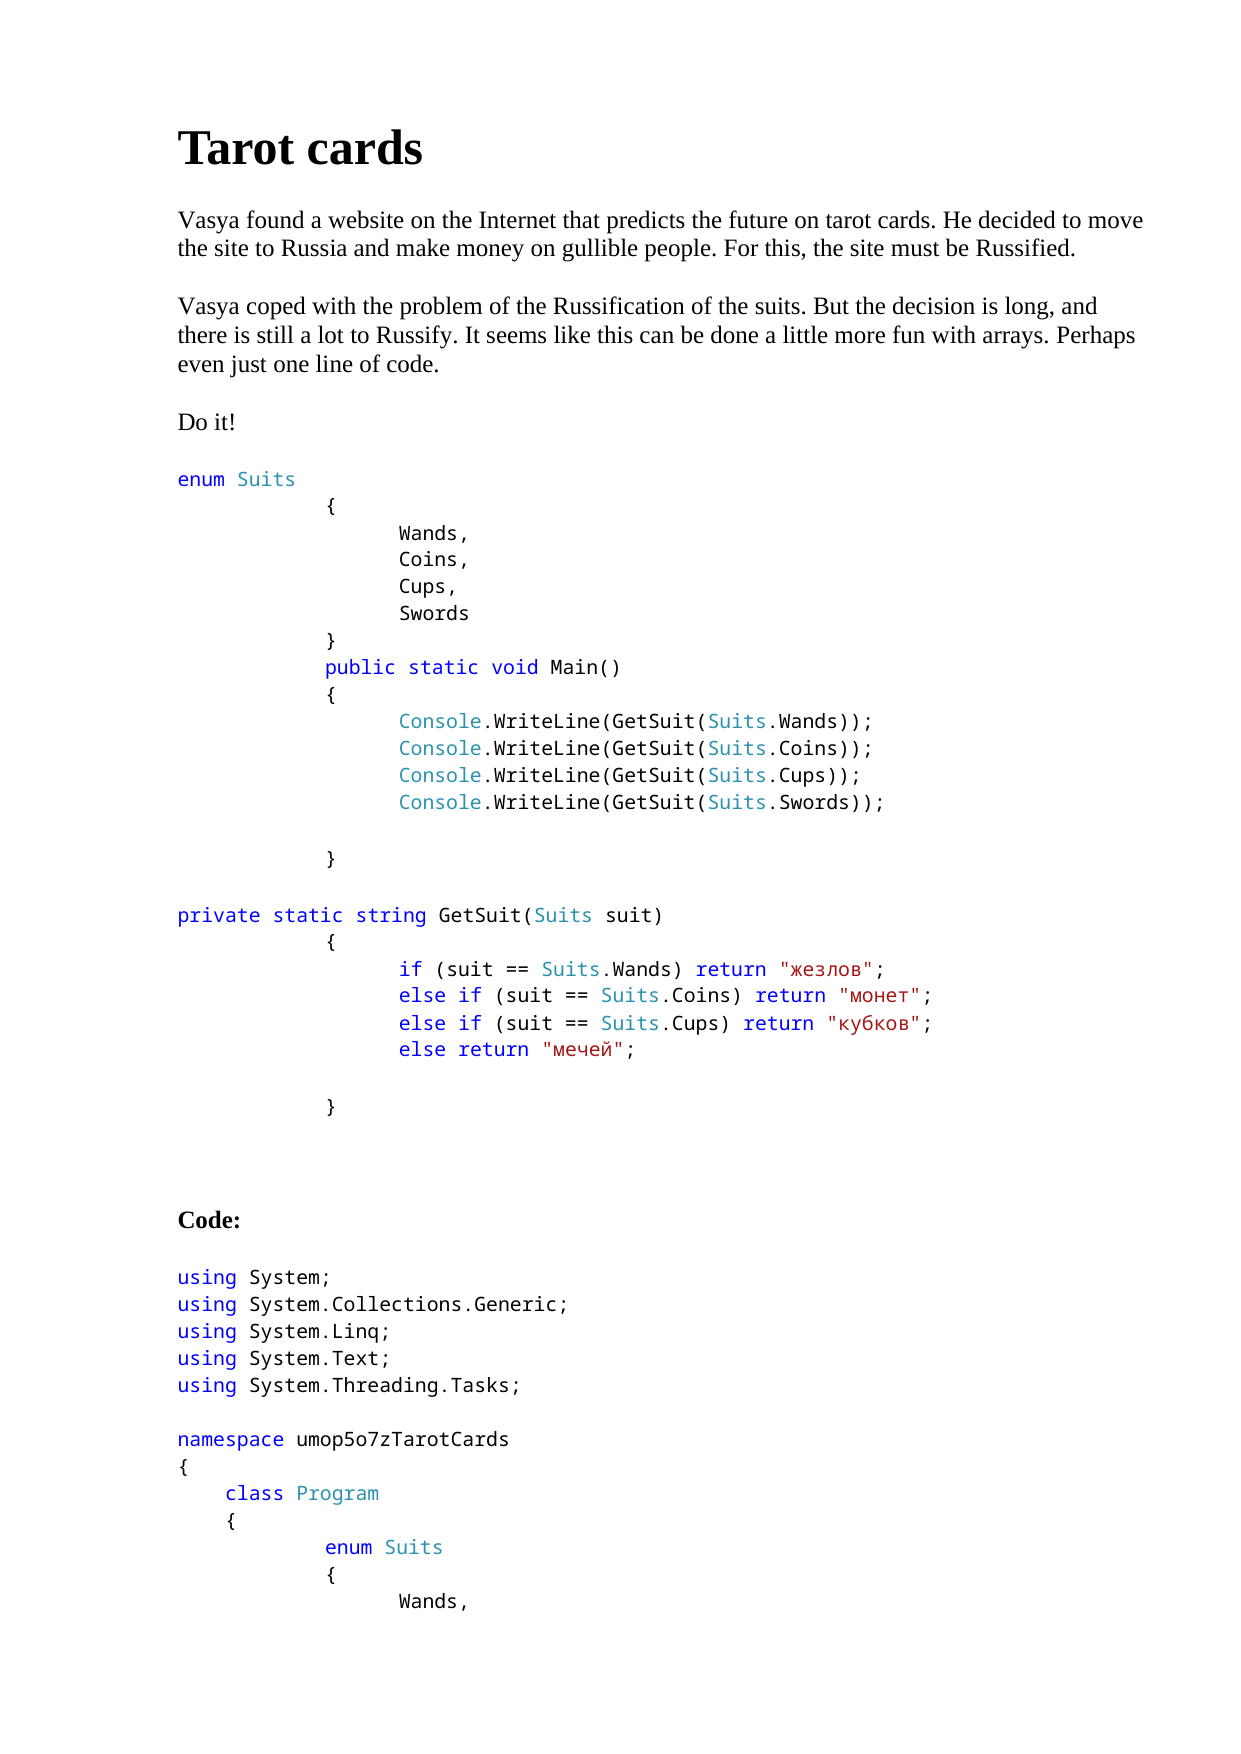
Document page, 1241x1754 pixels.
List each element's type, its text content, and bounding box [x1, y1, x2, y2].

text Console.WriteLine(GetSuit(Suits.Coins)); [177, 734, 1152, 762]
text public static void Main() [177, 654, 1152, 681]
text { [177, 681, 1152, 708]
text Console.WriteLine(GetSuit(Suits.Wands)); [177, 708, 1152, 734]
text private static string GetSuit(Suits suit) [177, 901, 1152, 928]
text { [177, 928, 1152, 955]
text Wands, [177, 1587, 1152, 1614]
text using System.Threading.Tasks; [177, 1371, 1152, 1398]
text using System; [177, 1263, 1152, 1291]
text Tarot cards [177, 118, 1152, 176]
text enum Suits [177, 465, 1152, 492]
text } [177, 845, 1152, 872]
text Do it! [177, 407, 1152, 436]
text Code: [177, 1206, 1152, 1234]
text using System.Collections.Generic; [177, 1291, 1152, 1317]
text Vasya found a website on the Internet that predicts the future on tarot cards. He decided to move the site to Russia and make money on gullible people. For this, the site must be Russified. [177, 205, 1152, 262]
text Console.WriteLine(GetSuit(Suits.Swords)); [177, 788, 1152, 816]
text Wands, [177, 519, 1152, 546]
text { [177, 1560, 1152, 1587]
text using System.Linq; [177, 1317, 1152, 1344]
text Cups, [177, 573, 1152, 600]
text else if (suit == Suits.Coins) return "монет"; [177, 982, 1152, 1009]
text } [177, 1092, 1152, 1119]
text using System.Text; [177, 1344, 1152, 1371]
text Swords [177, 600, 1152, 627]
text Vasya coped with the problem of the Russification of the suits. But the decision is long, and there is still a lot to Russify. It seems like this can be done a little more fun with arrays. Perhaps even just one line of code. [177, 291, 1152, 378]
text namespace umop5o7zTarotCards [177, 1425, 1152, 1452]
text enum Suits [177, 1533, 1152, 1560]
text { [177, 1506, 1152, 1533]
text Coins, [177, 546, 1152, 573]
text { [177, 492, 1152, 519]
text else return "мечей"; [177, 1036, 1152, 1063]
text class Program [177, 1479, 1152, 1506]
text Console.WriteLine(GetSuit(Suits.Cups)); [177, 762, 1152, 788]
text { [177, 1452, 1152, 1479]
text } [177, 627, 1152, 654]
text else if (suit == Suits.Cups) return "кубков"; [177, 1009, 1152, 1036]
text if (suit == Suits.Wands) return "жезлов"; [177, 955, 1152, 982]
